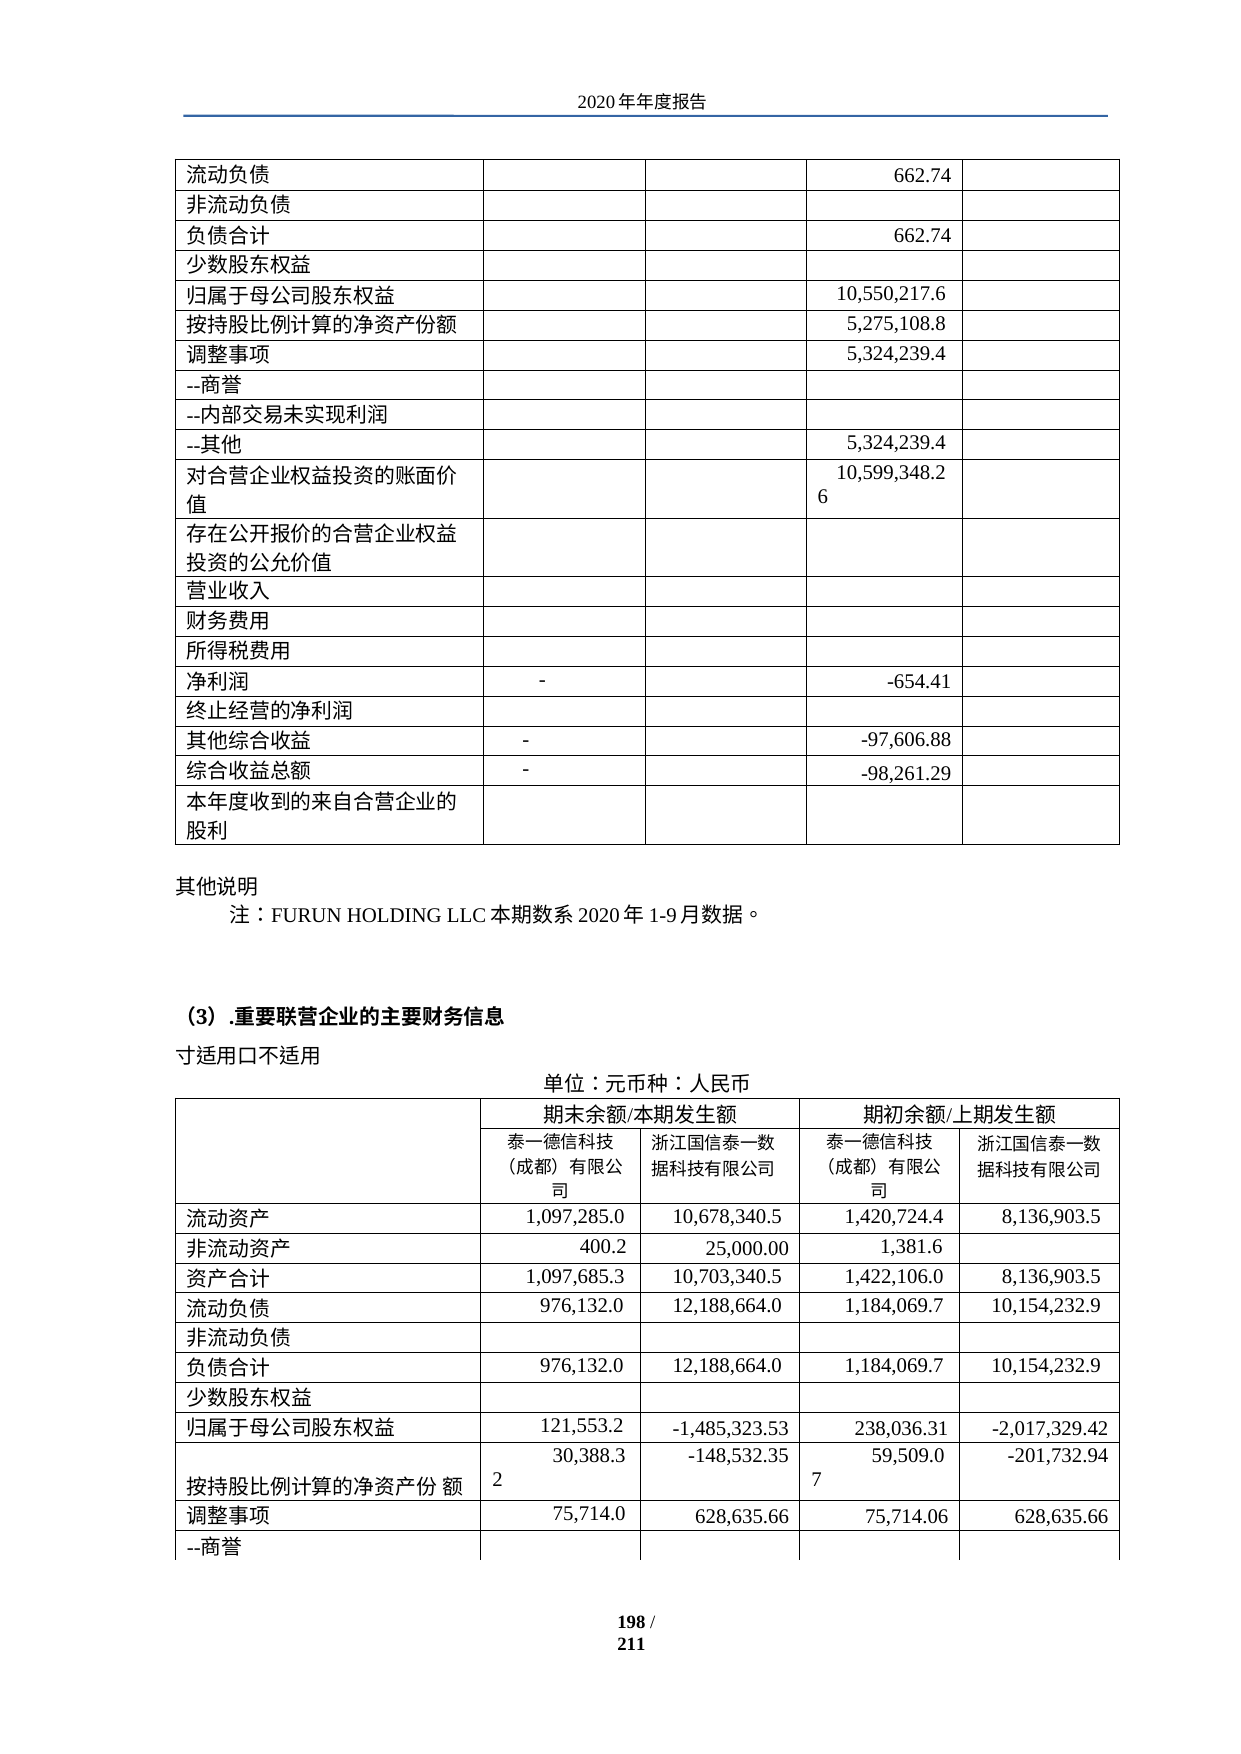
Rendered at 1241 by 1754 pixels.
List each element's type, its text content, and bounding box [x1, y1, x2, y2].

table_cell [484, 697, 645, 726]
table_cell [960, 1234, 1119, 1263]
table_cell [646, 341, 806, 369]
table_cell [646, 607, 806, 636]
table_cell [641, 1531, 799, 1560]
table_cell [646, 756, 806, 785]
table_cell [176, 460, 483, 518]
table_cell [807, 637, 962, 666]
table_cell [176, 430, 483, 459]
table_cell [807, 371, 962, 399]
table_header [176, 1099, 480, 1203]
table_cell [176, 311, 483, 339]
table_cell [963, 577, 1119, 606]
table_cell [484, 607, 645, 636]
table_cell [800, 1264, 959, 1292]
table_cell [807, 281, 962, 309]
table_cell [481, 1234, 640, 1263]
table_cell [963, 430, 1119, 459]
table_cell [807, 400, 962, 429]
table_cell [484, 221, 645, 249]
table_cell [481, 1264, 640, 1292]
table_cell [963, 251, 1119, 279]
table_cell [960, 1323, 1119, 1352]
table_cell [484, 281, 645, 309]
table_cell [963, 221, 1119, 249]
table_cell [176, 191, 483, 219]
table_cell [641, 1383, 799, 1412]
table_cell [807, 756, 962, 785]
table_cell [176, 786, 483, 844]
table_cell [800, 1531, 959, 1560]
text 单位：元币种：人民币 [175, 1069, 1119, 1098]
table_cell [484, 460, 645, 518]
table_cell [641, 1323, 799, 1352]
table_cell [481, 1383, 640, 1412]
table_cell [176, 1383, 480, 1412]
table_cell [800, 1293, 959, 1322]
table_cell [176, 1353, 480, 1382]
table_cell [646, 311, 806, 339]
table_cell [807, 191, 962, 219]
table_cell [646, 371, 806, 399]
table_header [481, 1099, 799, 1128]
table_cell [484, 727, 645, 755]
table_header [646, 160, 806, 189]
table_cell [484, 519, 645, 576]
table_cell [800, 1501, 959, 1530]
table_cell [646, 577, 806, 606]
text 寸适用口不适用 [175, 1041, 1119, 1069]
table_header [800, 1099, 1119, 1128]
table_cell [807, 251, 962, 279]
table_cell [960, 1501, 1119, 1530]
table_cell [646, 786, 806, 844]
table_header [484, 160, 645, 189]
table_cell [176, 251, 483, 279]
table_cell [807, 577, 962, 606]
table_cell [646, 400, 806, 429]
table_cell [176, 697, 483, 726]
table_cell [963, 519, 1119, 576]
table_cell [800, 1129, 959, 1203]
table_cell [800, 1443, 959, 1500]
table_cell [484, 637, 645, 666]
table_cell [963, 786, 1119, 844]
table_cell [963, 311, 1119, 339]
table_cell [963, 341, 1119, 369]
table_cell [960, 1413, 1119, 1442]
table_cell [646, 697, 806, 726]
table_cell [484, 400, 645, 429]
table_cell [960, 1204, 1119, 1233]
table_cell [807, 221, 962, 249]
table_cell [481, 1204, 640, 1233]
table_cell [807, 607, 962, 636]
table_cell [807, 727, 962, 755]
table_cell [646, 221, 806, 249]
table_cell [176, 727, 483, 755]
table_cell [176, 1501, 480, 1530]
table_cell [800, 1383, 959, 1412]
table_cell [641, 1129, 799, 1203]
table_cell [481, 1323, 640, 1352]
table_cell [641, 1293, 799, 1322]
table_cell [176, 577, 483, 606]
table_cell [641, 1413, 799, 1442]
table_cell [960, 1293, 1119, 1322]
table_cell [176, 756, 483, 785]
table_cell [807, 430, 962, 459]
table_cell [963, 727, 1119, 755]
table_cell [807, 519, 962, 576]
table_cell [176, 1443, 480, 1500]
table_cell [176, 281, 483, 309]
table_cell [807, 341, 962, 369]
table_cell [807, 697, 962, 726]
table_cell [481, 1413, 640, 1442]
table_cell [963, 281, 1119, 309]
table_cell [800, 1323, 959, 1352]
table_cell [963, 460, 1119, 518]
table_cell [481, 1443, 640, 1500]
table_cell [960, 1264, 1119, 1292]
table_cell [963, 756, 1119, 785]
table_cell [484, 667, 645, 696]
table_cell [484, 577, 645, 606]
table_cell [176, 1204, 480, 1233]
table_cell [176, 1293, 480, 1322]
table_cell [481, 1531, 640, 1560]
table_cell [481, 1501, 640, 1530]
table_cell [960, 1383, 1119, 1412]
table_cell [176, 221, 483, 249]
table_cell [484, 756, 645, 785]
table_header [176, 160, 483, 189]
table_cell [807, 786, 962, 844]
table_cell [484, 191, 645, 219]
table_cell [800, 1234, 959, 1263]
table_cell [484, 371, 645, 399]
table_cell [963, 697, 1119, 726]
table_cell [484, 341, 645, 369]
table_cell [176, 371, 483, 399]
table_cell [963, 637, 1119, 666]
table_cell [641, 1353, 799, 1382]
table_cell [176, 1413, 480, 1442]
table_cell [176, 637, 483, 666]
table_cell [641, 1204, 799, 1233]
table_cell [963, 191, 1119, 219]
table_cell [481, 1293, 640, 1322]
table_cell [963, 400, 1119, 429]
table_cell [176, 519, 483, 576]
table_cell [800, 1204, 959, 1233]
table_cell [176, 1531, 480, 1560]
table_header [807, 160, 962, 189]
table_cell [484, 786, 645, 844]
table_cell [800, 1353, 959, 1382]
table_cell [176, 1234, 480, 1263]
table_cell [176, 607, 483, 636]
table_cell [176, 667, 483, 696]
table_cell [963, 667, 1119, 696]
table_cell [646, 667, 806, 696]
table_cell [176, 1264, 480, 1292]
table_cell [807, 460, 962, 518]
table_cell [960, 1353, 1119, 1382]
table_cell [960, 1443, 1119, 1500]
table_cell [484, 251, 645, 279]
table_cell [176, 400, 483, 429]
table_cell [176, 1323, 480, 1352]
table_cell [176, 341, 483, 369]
text 注：FURUN HOLDING LLC本期数系2020年1-9月数据。 [175, 901, 1119, 929]
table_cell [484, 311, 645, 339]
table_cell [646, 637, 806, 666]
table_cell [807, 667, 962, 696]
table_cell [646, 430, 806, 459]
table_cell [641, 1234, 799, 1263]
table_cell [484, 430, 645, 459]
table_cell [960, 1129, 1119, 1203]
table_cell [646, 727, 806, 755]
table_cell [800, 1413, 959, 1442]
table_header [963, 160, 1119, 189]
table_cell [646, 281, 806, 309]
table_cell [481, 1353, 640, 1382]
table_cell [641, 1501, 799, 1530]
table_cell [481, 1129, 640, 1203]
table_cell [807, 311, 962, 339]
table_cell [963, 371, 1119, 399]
text （3）.重要联营企业的主要财务信息 [175, 1002, 1119, 1030]
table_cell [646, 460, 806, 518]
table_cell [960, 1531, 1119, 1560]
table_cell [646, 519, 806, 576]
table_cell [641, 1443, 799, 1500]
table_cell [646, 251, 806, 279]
text 其他说明 [175, 872, 1119, 901]
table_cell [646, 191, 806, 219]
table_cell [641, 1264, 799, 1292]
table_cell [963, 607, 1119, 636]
